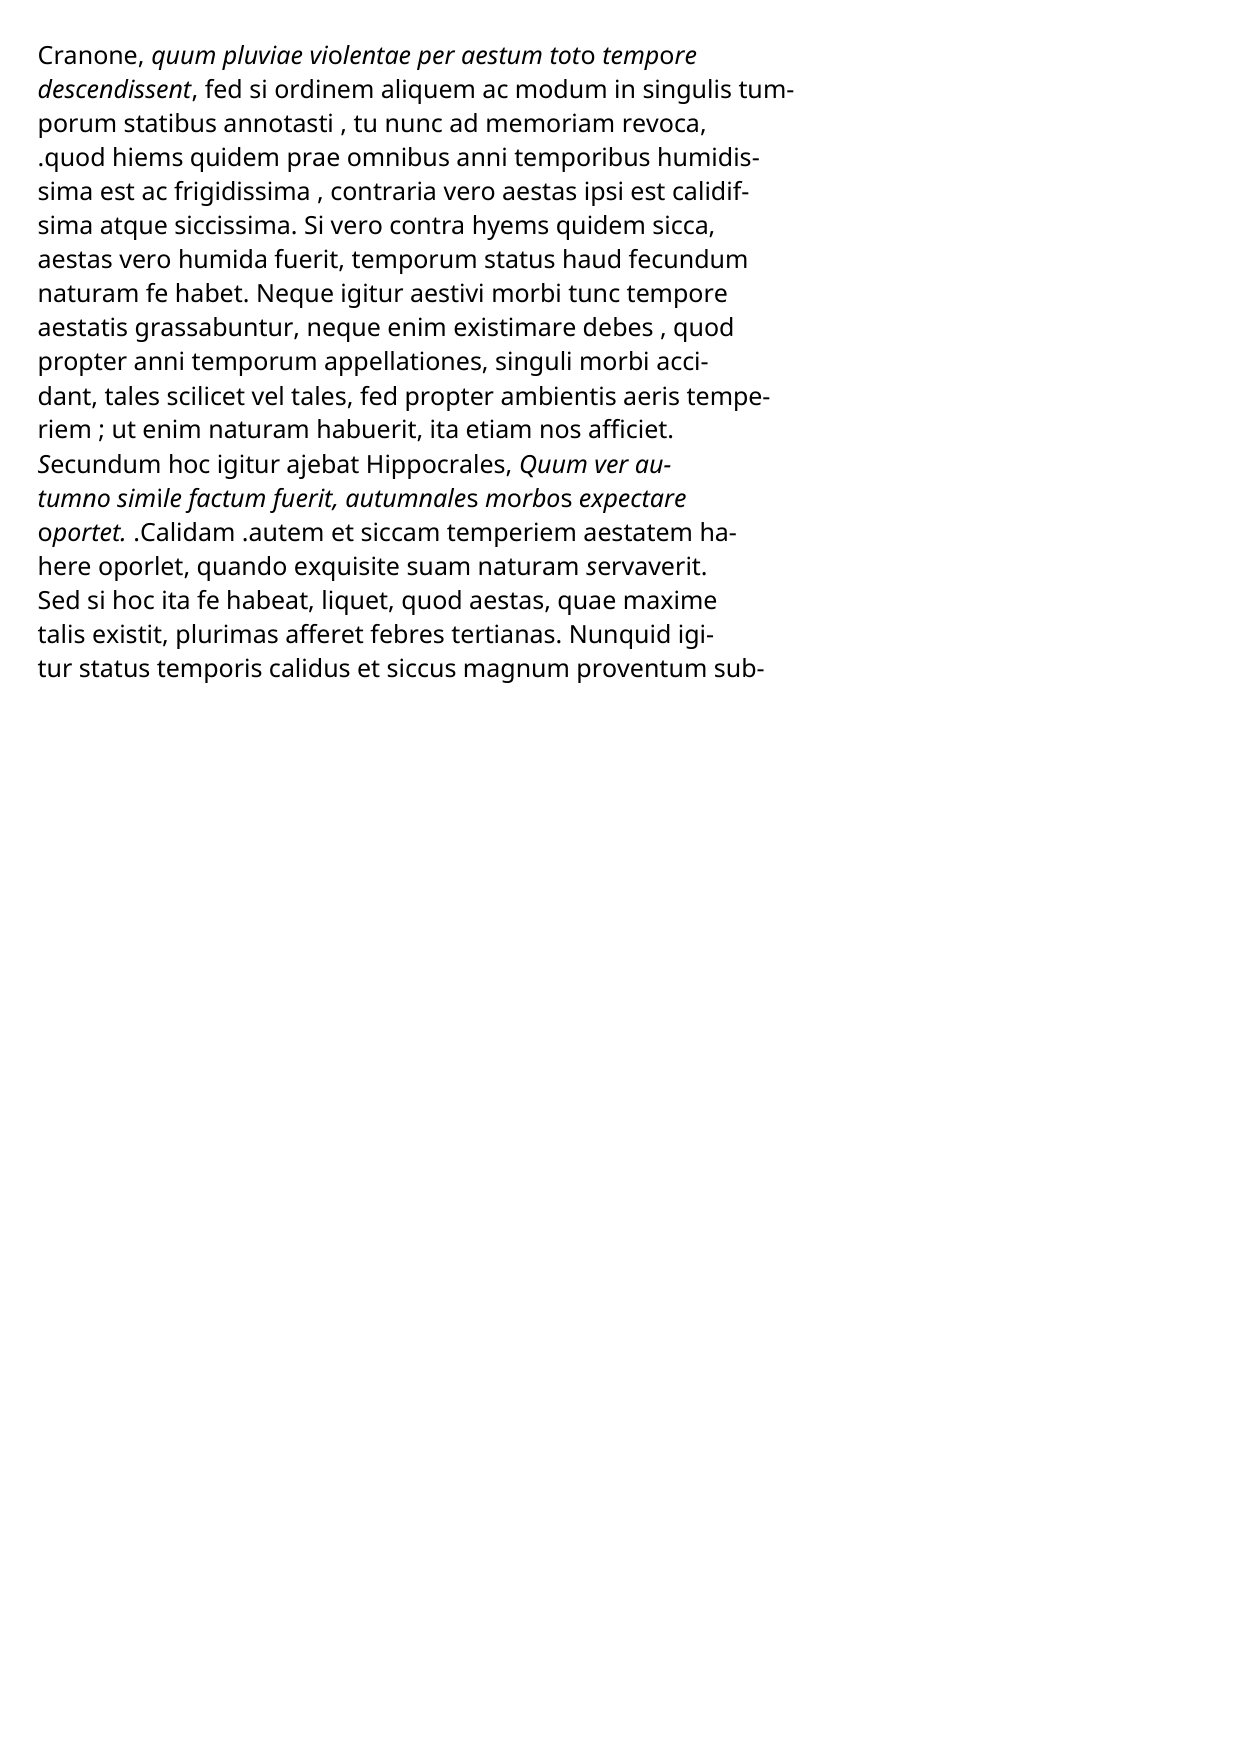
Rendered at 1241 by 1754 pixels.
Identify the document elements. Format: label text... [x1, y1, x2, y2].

text Cranone, quum pluviae violentae per aestum toto tempore descendissent, fed si ordinem aliquem ac modum in singulis tum- porum statibus annotasti , tu nunc ad memoriam revoca, .quod hiems quidem prae omnibus anni temporibus humidis- sima est ac frigidissima , contraria vero aestas ipsi est calidif- sima atque siccissima. Si vero contra hyems quidem sicca, aestas vero humida fuerit, temporum status haud fecundum naturam fe habet. Neque igitur aestivi morbi tunc tempore aestatis grassabuntur, neque enim existimare debes , quod propter anni temporum appellationes, singuli morbi acci- dant, tales scilicet vel tales, fed propter ambientis aeris tempe- riem ; ut enim naturam habuerit, ita etiam nos afficiet. Secundum hoc igitur ajebat Hippocrales, Quum ver au- tumno simile factum fuerit, autumnales morbos expectare oportet. .Calidam .autem et siccam temperiem aestatem ha- here oporlet, quando exquisite suam naturam servaverit. Sed si hoc ita fe habeat, liquet, quod aestas, quae maxime talis existit, plurimas afferet febres tertianas. Nunquid igi- tur status temporis calidus et siccus magnum proventum sub- [37, 37, 1203, 685]
